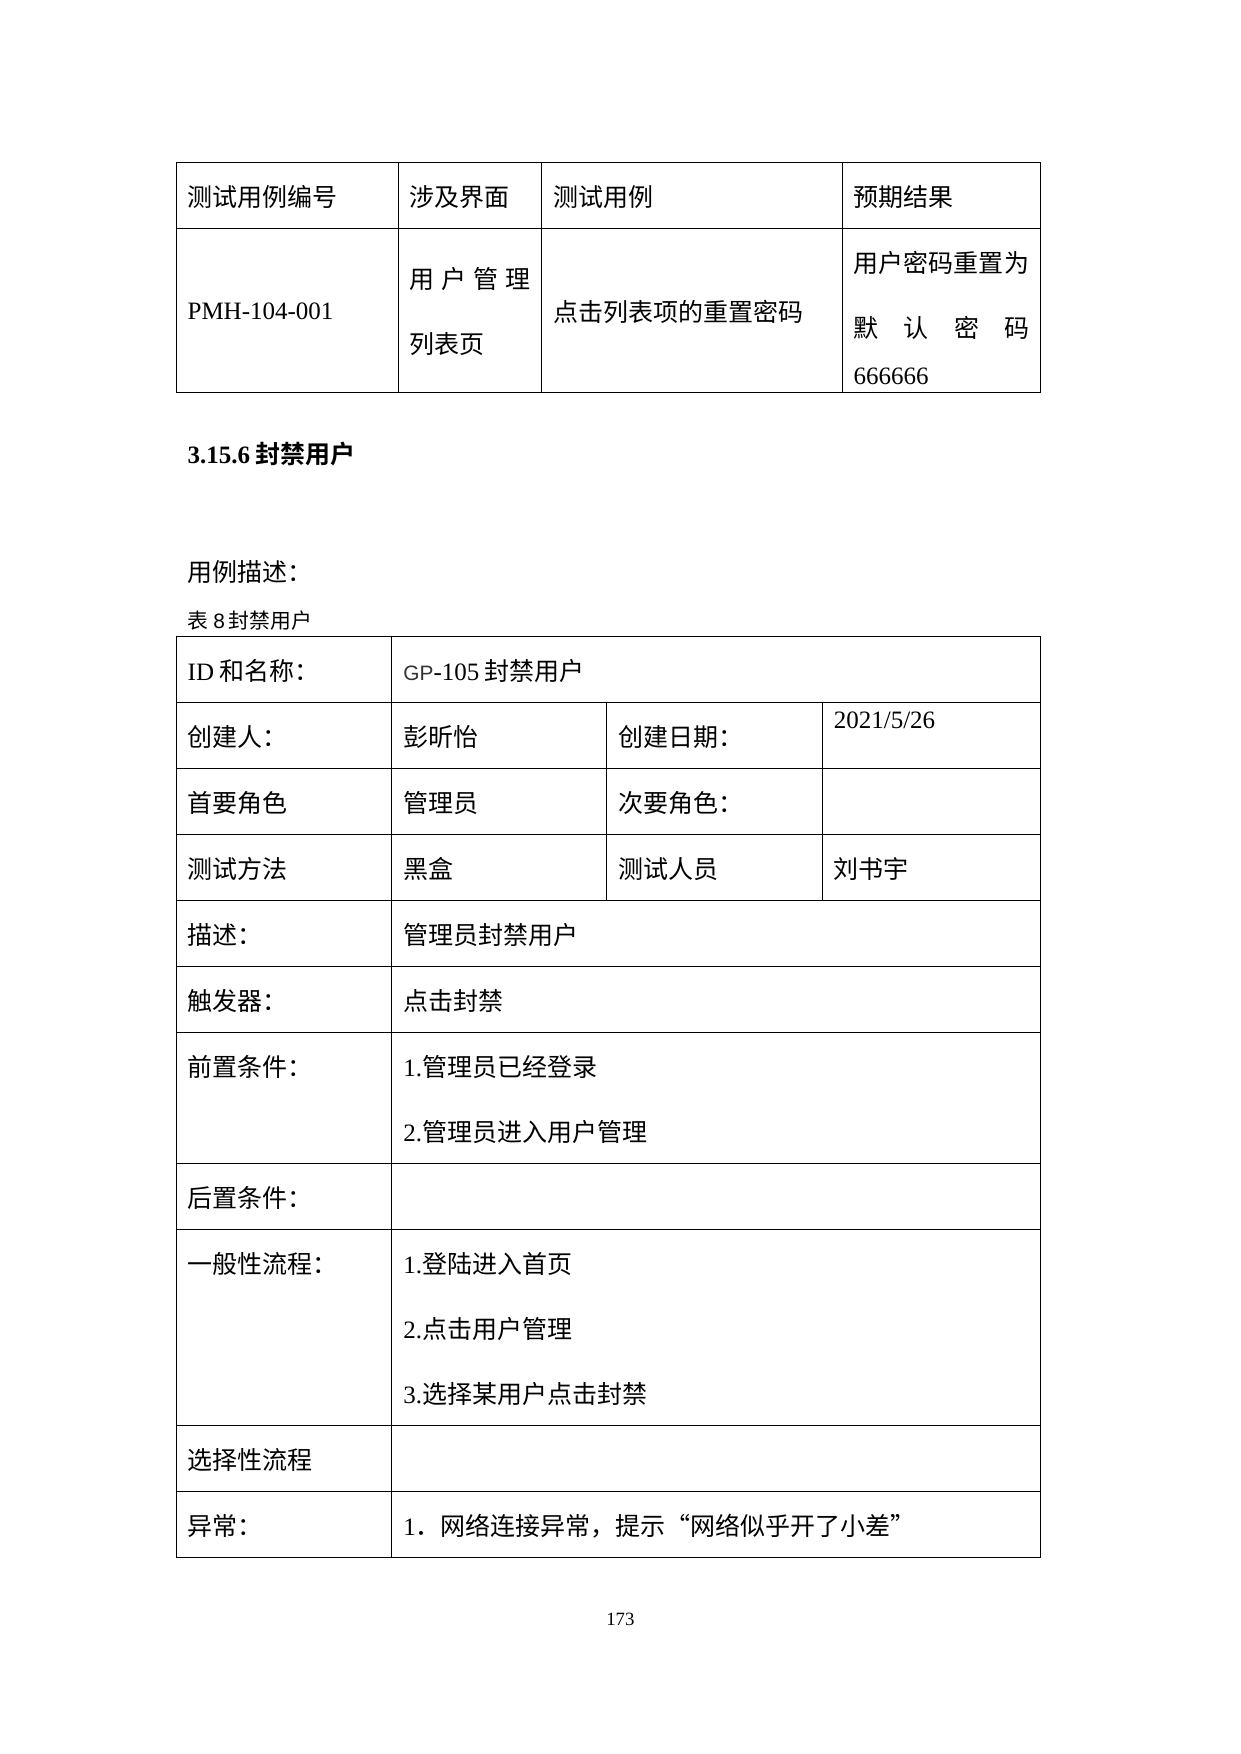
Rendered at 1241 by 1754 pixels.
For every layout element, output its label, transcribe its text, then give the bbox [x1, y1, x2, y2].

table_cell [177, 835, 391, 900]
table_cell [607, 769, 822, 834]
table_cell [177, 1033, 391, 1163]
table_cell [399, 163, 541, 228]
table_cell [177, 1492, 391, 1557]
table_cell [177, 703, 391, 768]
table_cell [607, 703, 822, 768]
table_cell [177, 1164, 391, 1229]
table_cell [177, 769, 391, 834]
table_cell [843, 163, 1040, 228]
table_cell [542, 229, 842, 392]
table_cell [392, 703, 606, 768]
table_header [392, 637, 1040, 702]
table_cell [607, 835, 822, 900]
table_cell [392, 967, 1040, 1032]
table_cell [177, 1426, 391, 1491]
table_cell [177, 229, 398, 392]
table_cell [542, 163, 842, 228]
subtitle 3.15.6封禁用户 [187, 420, 1053, 485]
text 用例描述： [187, 538, 1053, 603]
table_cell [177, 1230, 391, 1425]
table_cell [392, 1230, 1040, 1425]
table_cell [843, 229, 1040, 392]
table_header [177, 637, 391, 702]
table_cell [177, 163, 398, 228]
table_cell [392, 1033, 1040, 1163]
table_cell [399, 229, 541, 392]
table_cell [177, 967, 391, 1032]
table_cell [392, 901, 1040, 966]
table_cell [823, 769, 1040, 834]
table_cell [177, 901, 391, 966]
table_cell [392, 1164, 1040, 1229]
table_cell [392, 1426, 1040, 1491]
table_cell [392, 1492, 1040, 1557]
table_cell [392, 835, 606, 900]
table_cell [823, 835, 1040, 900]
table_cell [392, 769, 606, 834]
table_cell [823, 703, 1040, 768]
